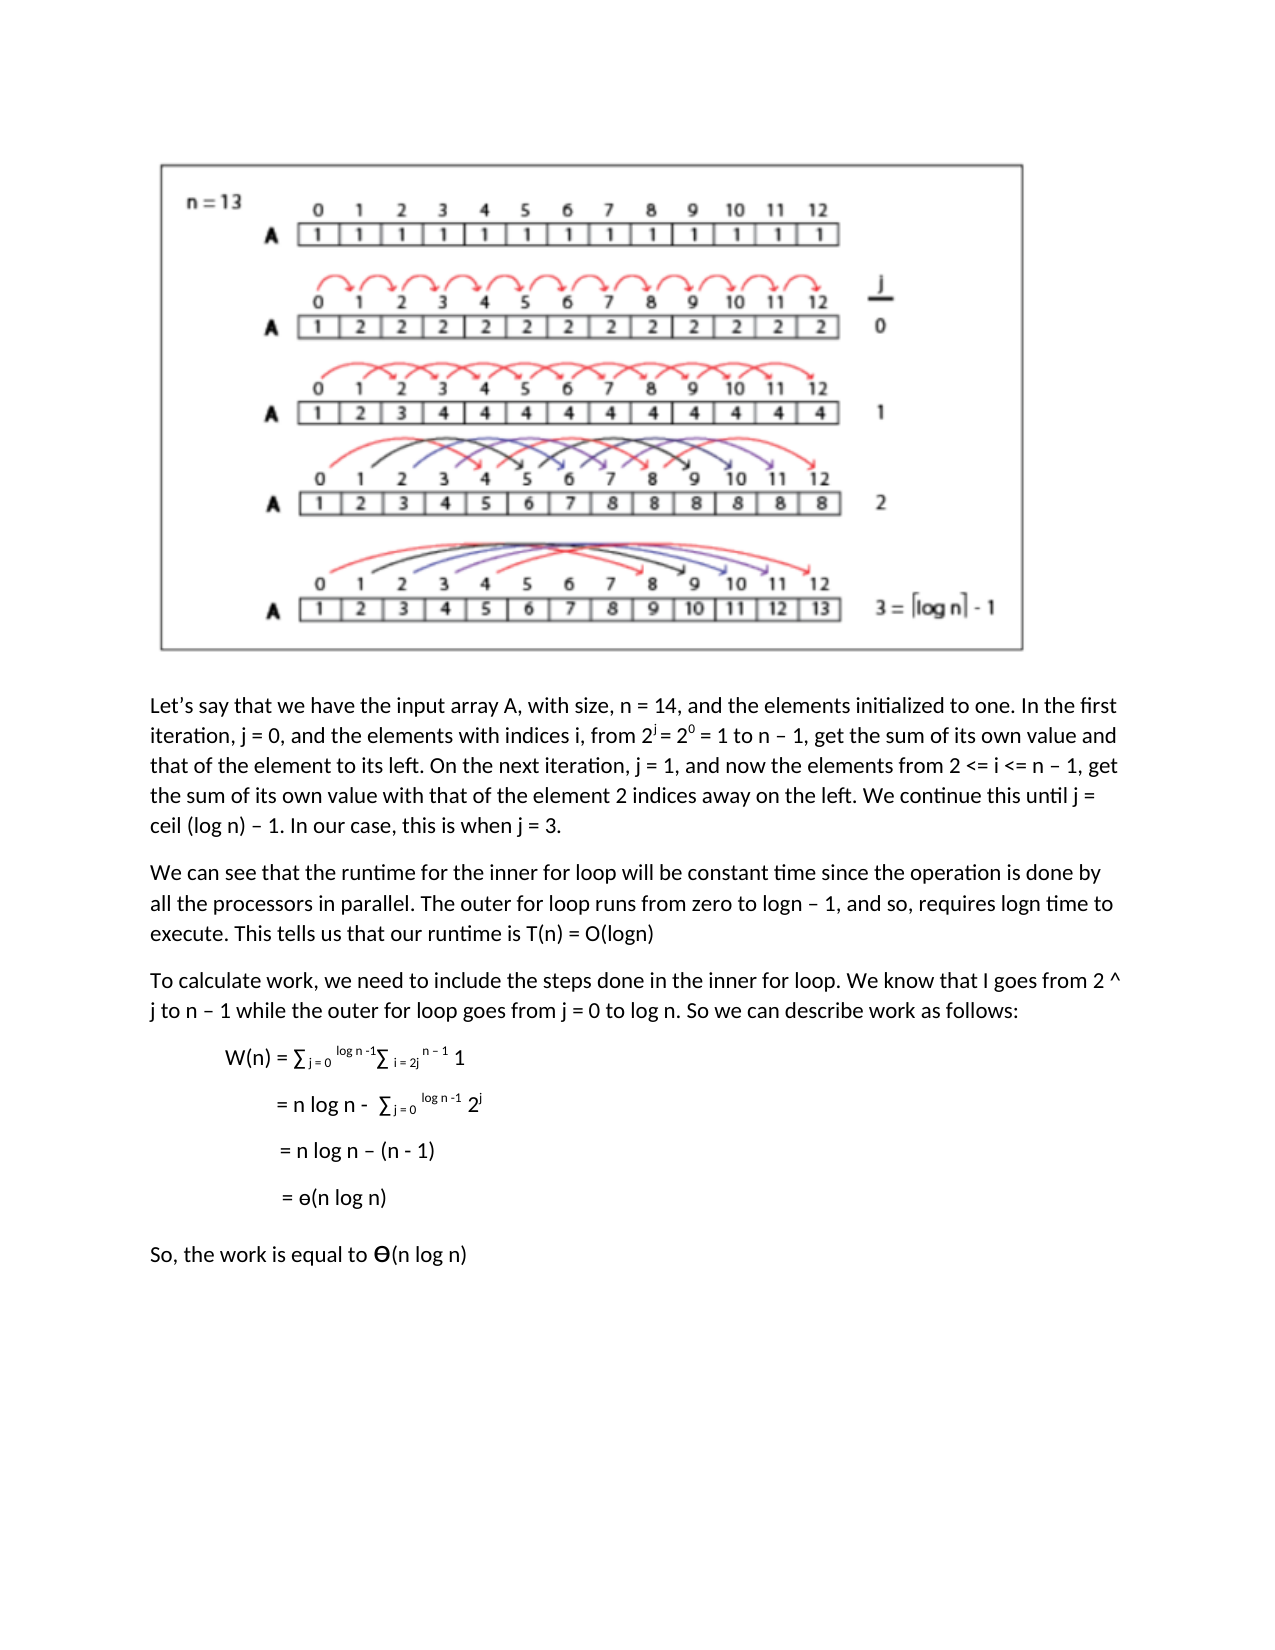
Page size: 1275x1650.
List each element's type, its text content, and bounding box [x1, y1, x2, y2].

text So, the work is equal to ɵ(n log n) [150, 1230, 1125, 1271]
text To calculate work, we need to include the steps done in the inner for loop. We know that I goes from 2 ^ j to n – 1 while the outer for loop goes from j = 0 to log n. So we can describe work as follows: [150, 966, 1125, 1024]
text Let’s say that we have the input array A, with size, n = 14, and the elements initialized to one. In the first iteration, j = 0, and the elements with indices i, from 2j = 20 = 1 to n – 1, get the sum of its own value and that of the element to its left. On the next iteration, j = 1, and now the elements from 2 <= i <= n – 1, get the sum of its own value with that of the element 2 indices away on the left. We continue this until j = ceil (log n) – 1. In our case, this is when j = 3. [150, 691, 1125, 839]
picture [150, 150, 1041, 672]
text W(n) = ∑ j = 0 log n -1∑ i = 2j n – 1 1 [150, 1043, 1125, 1071]
text = ɵ(n log n) [150, 1183, 1125, 1211]
text = n log n - ∑ j = 0 log n -1 2j [150, 1090, 1125, 1118]
text We can see that the runtime for the inner for loop will be constant time since the operation is done by all the processors in parallel. The outer for loop runs from zero to logn – 1, and so, requires logn time to execute. This tells us that our runtime is T(n) = O(logn) [150, 858, 1125, 947]
text = n log n – (n - 1) [150, 1137, 1125, 1164]
